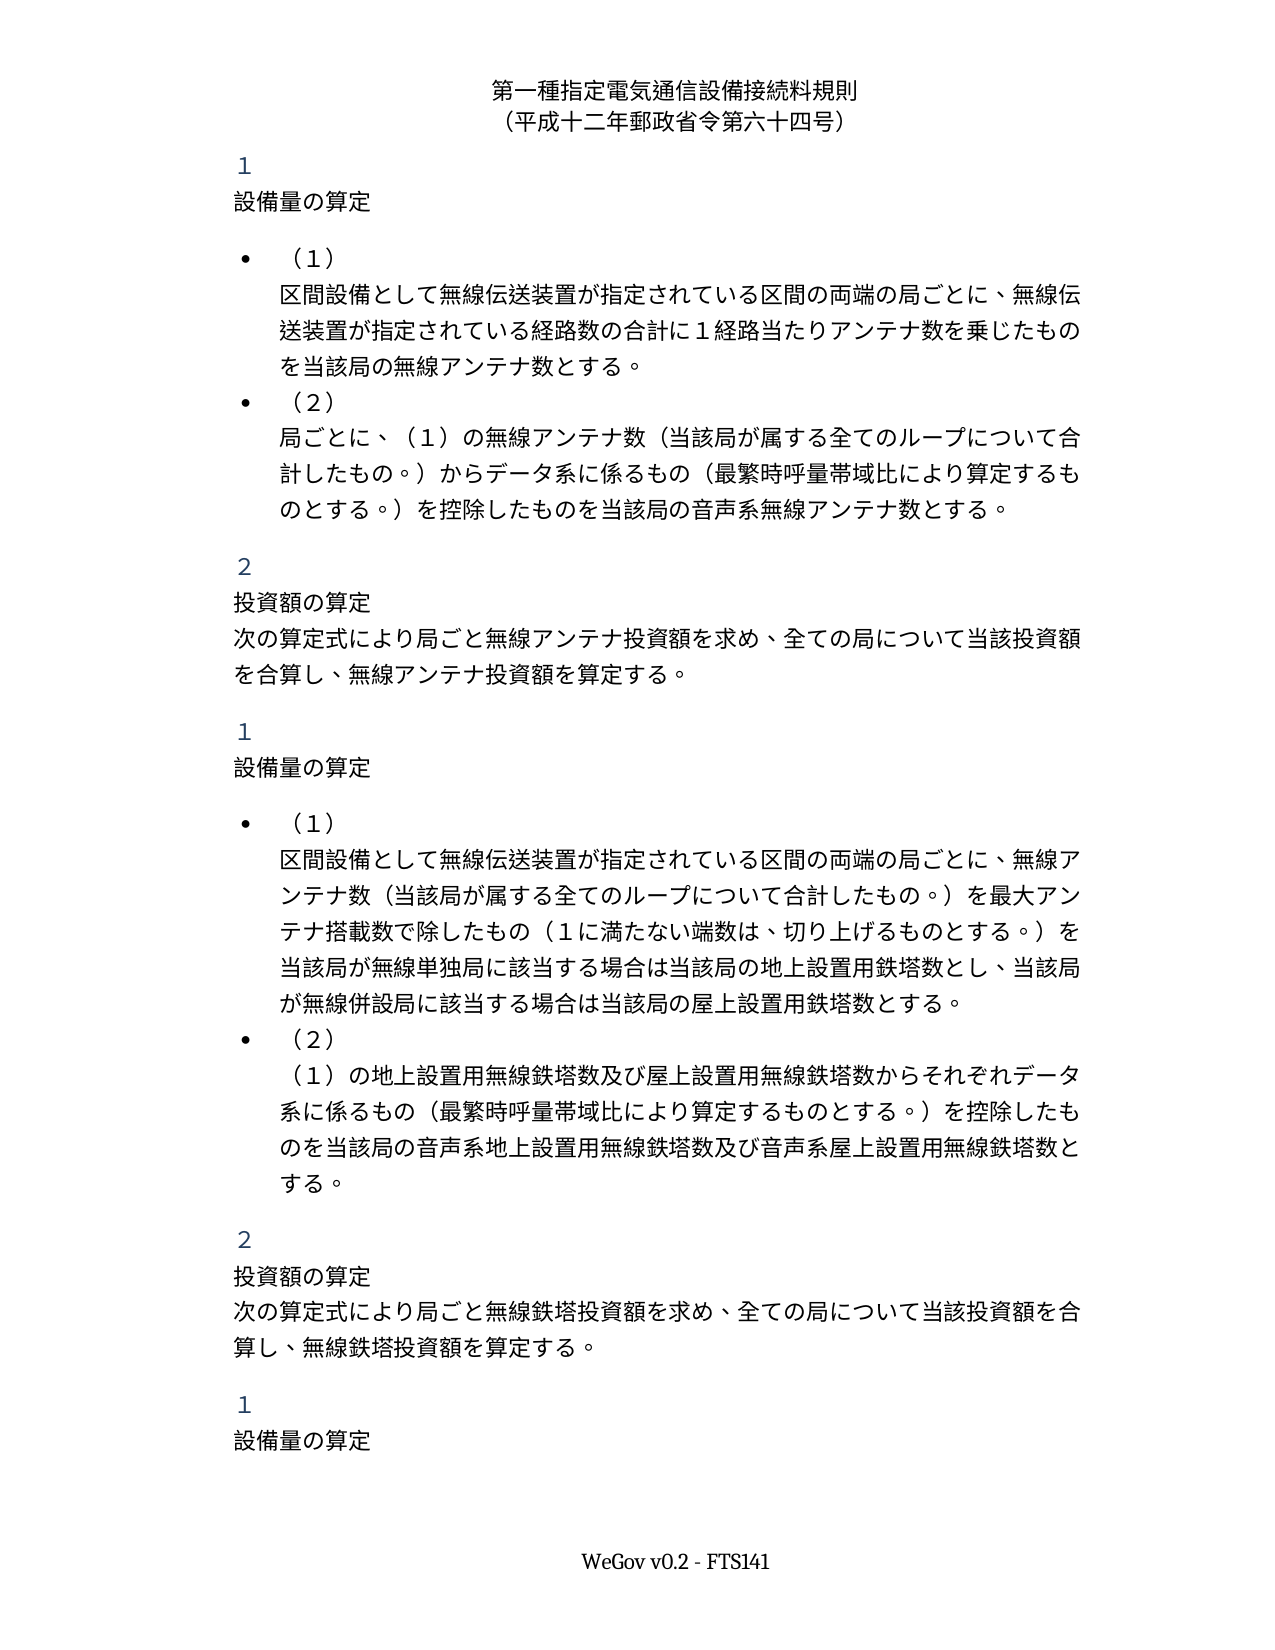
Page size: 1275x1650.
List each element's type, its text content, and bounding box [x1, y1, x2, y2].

text 設備量の算定 [233, 752, 1087, 783]
list （２） （１）の地上設置用無線鉄塔数及び屋上設置用無線鉄塔数からそれぞれデータ系に係るもの（最繁時呼量帯域比により算定するものとする。）を控除したものを当該局の音声系地上設置用無線鉄塔数及び音声系屋上設置用無線鉄塔数とする。 [242, 1024, 1087, 1199]
subtitle １ [233, 716, 1087, 747]
text 設備量の算定 [233, 186, 1087, 217]
list （２） 局ごとに、（１）の無線アンテナ数（当該局が属する全てのループについて合計したもの。）からデータ系に係るもの（最繁時呼量帯域比により算定するものとする。）を控除したものを当該局の音声系無線アンテナ数とする。 [242, 386, 1087, 526]
subtitle １ [233, 150, 1087, 181]
subtitle ２ [233, 1224, 1087, 1256]
list （１） 区間設備として無線伝送装置が指定されている区間の両端の局ごとに、無線アンテナ数（当該局が属する全てのループについて合計したもの。）を最大アンテナ搭載数で除したもの（１に満たない端数は、切り上げるものとする。）を当該局が無線単独局に該当する場合は当該局の地上設置用鉄塔数とし、当該局が無線併設局に該当する場合は当該局の屋上設置用鉄塔数とする。 [242, 808, 1087, 1019]
text 設備量の算定 [233, 1425, 1087, 1456]
subtitle １ [233, 1389, 1087, 1420]
text 投資額の算定 次の算定式により局ごと無線鉄塔投資額を求め、全ての局について当該投資額を合算し、無線鉄塔投資額を算定する。 [233, 1260, 1087, 1363]
subtitle ２ [233, 551, 1087, 582]
text 投資額の算定 次の算定式により局ごと無線アンテナ投資額を求め、全ての局について当該投資額を合算し、無線アンテナ投資額を算定する。 [233, 587, 1087, 690]
list （１） 区間設備として無線伝送装置が指定されている区間の両端の局ごとに、無線伝送装置が指定されている経路数の合計に１経路当たりアンテナ数を乗じたものを当該局の無線アンテナ数とする。 [242, 243, 1087, 382]
